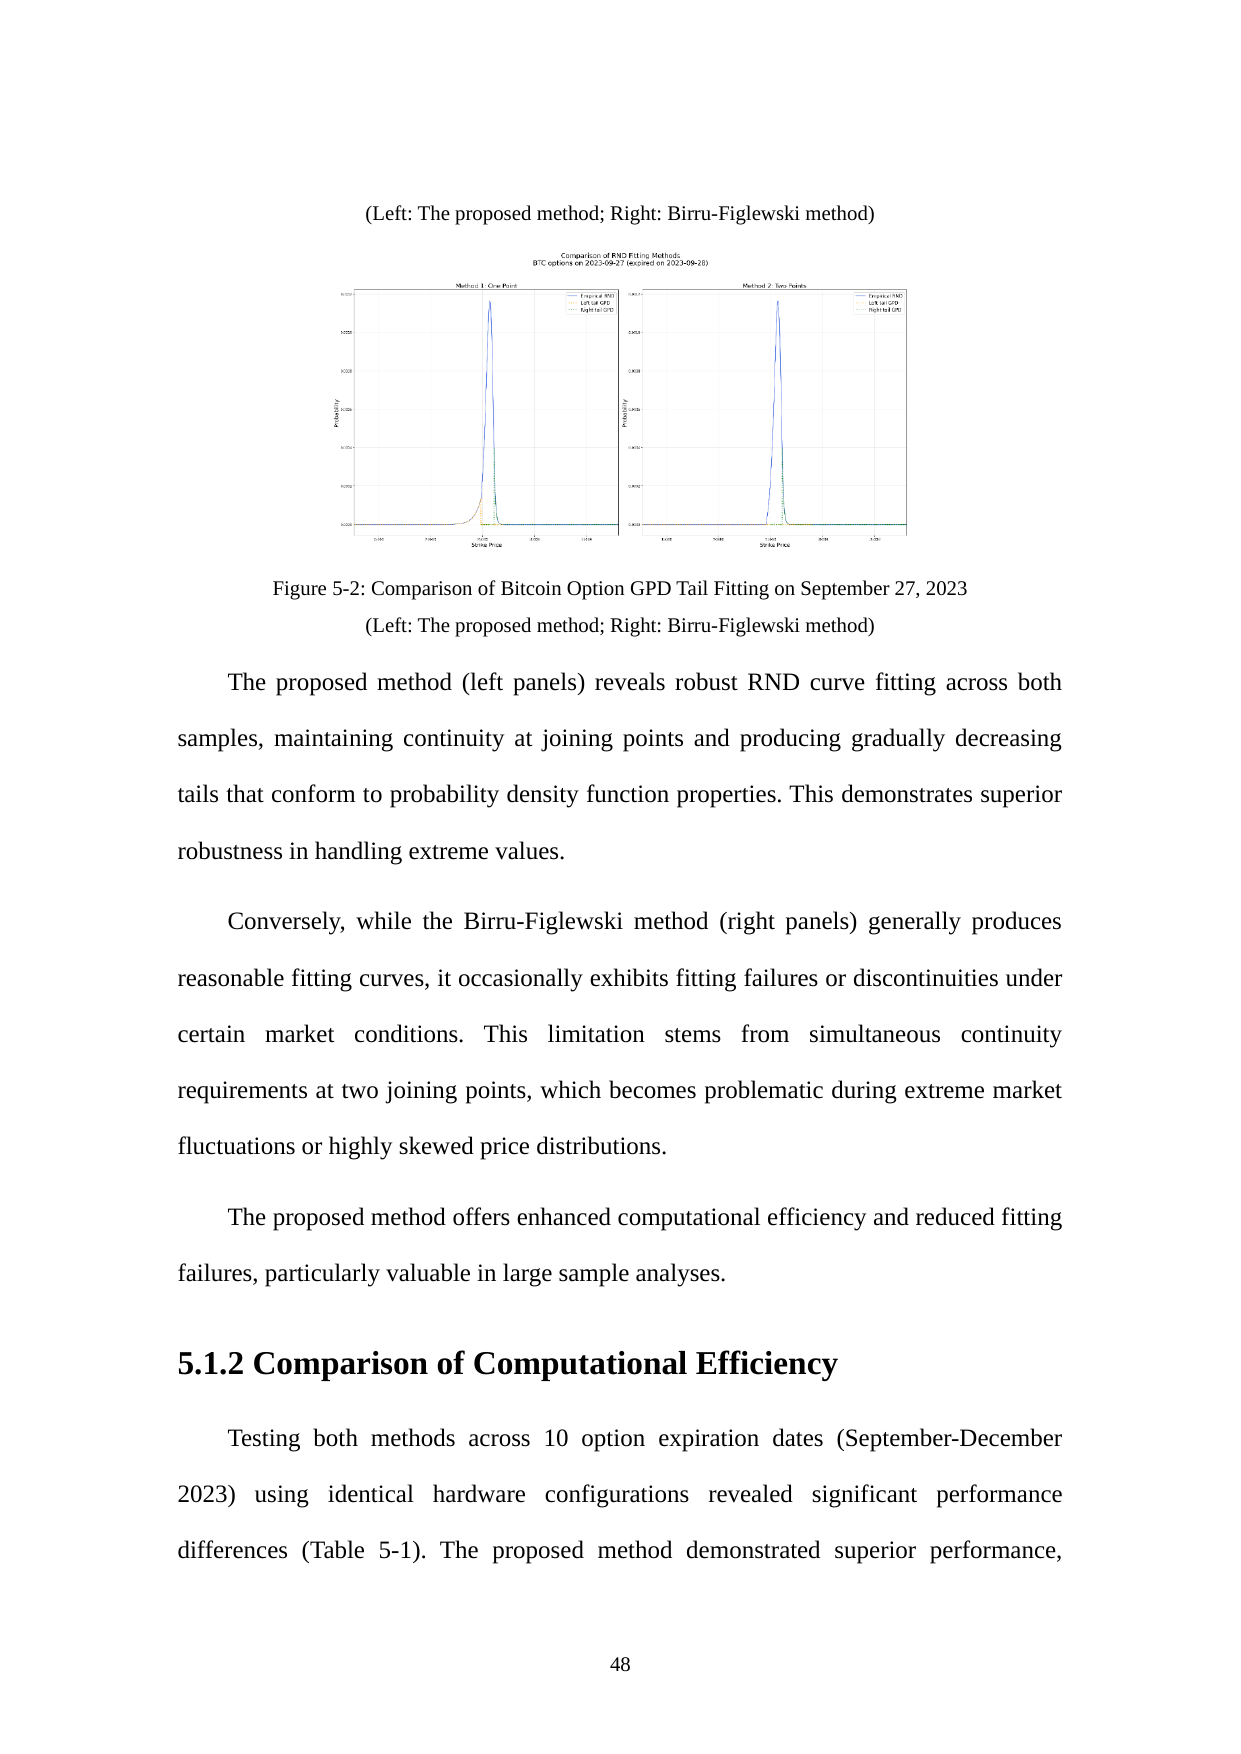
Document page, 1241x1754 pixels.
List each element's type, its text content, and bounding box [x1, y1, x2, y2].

picture [332, 250, 909, 550]
text Figure 5-2: Comparison of Bitcoin Option GPD Tail Fitting on September 27, 2023 (Left: The proposed method; Right: Birru-Figlewski method) [177, 569, 1063, 644]
subtitle 5.1.2 Comparison of Computational Efficiency [177, 1324, 1063, 1399]
text Conversely, while the Birru-Figlewski method (right panels) generally produces reasonable fitting curves, it occasionally exhibits fitting failures or discontinuities under certain market conditions. This limitation stems from simultaneous continuity requirements at two joining points, which becomes problematic during extreme market fluctuations or highly skewed price distributions. [177, 902, 1063, 1164]
text The proposed method offers enhanced computational efficiency and reduced fitting failures, particularly valuable in large sample analyses. [177, 1198, 1063, 1291]
text The proposed method (left panels) reveals robust RND curve fitting across both samples, maintaining continuity at joining points and producing gradually decreasing tails that conform to probability density function properties. This demonstrates superior robustness in handling extreme values. [177, 663, 1063, 869]
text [177, 1418, 1063, 1568]
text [177, 194, 1063, 231]
